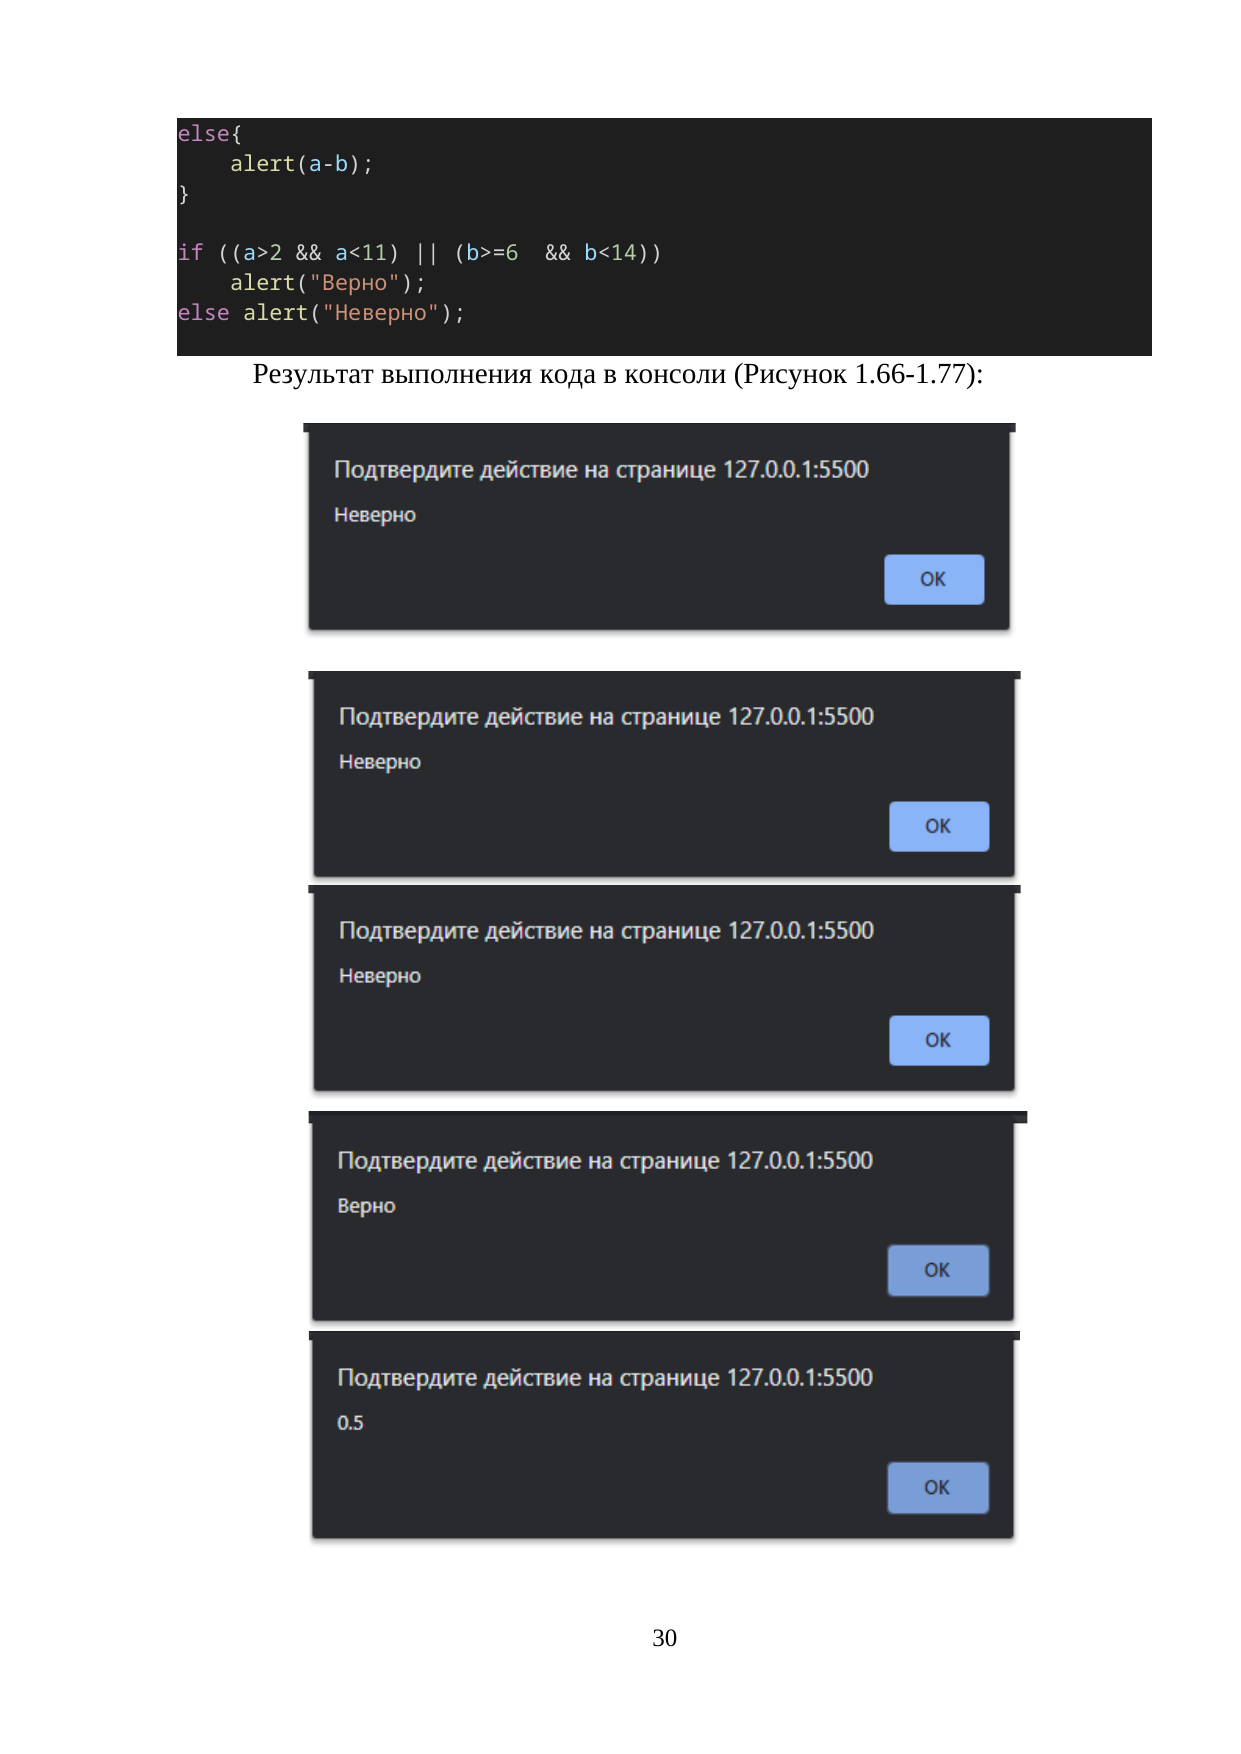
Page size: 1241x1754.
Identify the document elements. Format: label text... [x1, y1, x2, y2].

text } [177, 178, 1152, 207]
picture [308, 1111, 1028, 1548]
picture [303, 423, 1016, 638]
text if ((a>2 && a<11) || (b>=6 && b<14)) [177, 237, 1152, 267]
picture [308, 671, 1021, 1099]
text alert(a-b); [177, 148, 1152, 178]
text alert("Верно"); [177, 267, 1152, 297]
text Результат выполнения кода в консоли (Рисунок 1.66-1.77): [177, 356, 1152, 390]
text else alert("Неверно"); [177, 297, 1152, 327]
text else{ [177, 118, 1152, 148]
